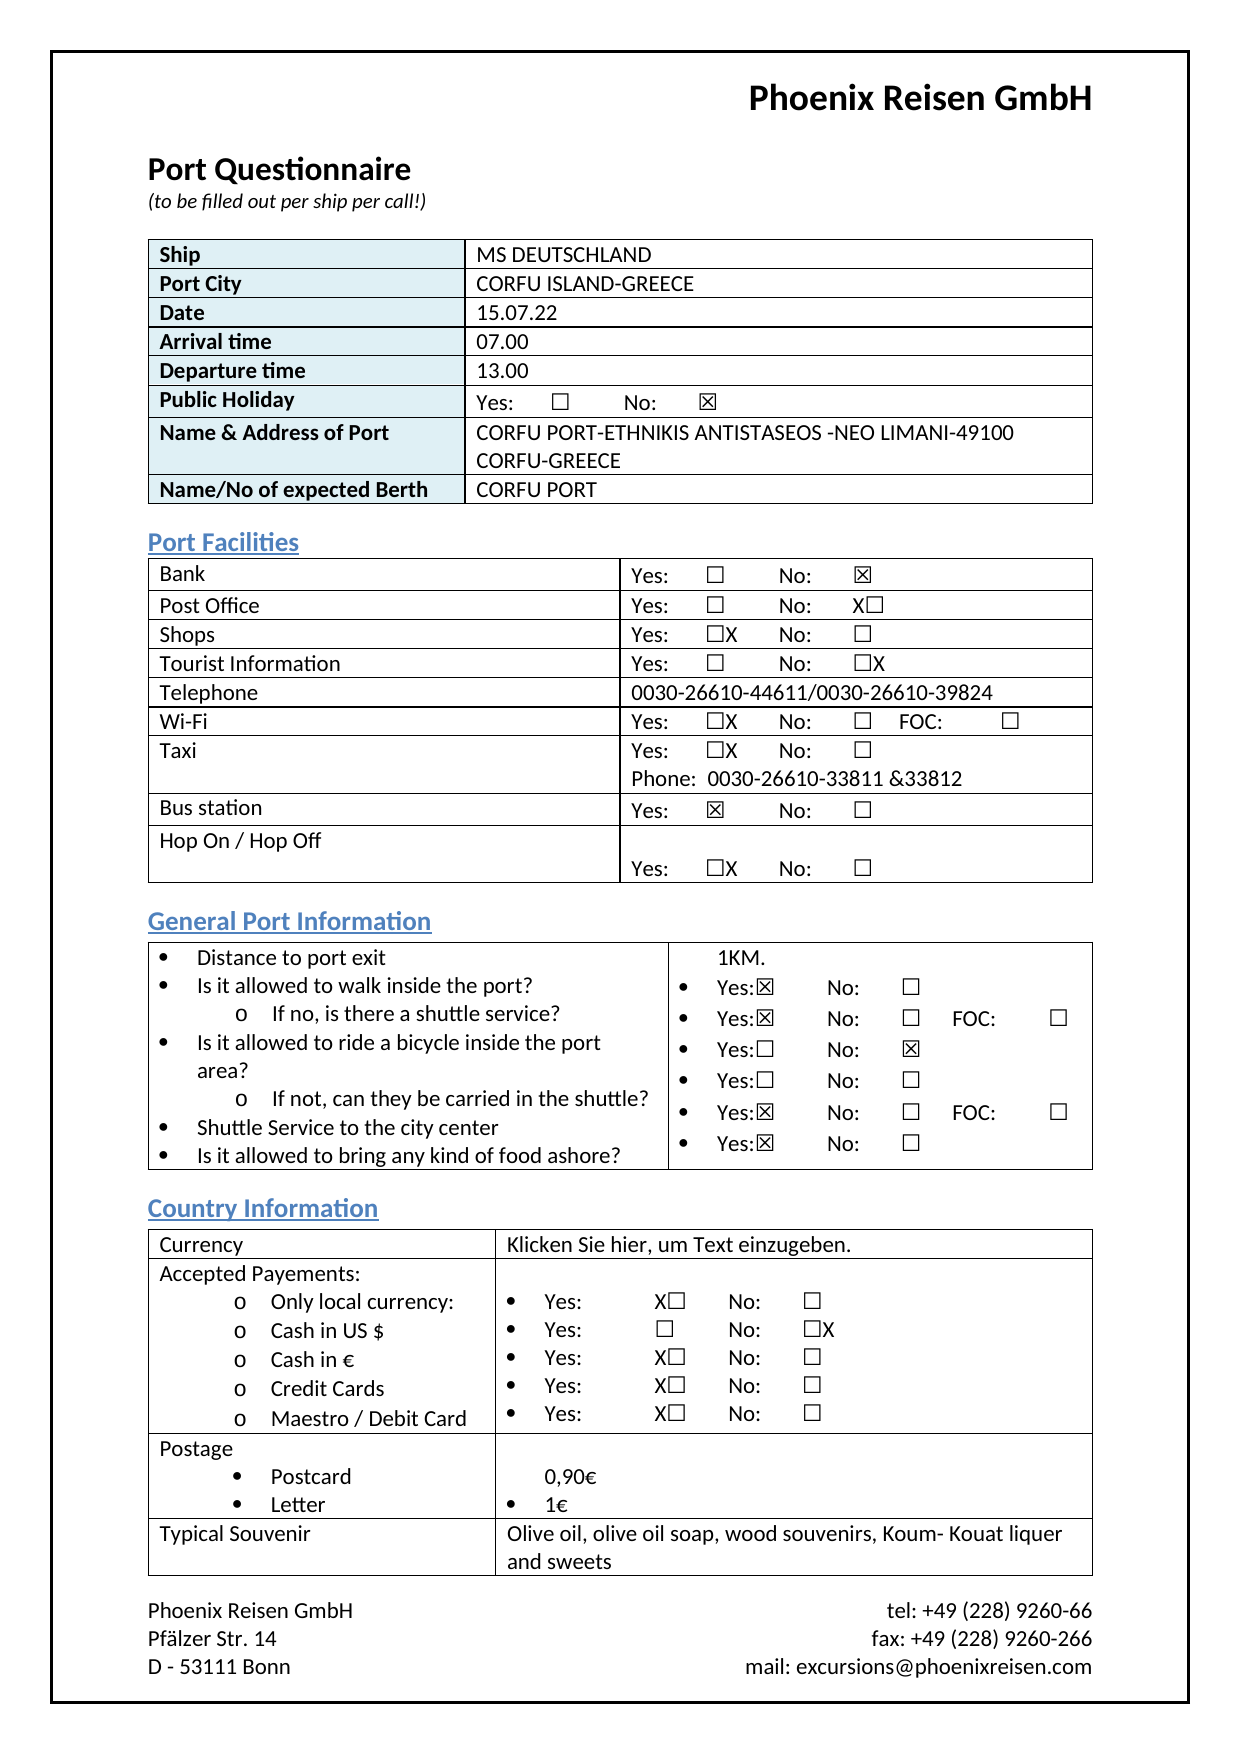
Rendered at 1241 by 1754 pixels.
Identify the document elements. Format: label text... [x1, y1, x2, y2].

subtitle Port Facilities [148, 525, 1093, 558]
table_cell Yes: No: [621, 794, 1092, 825]
table_header MS DEUTSCHLAND [466, 240, 1092, 268]
table_cell Public Holiday [149, 386, 464, 417]
table_header Distance to port exit Is it allowed to walk inside the port? If no, is there a shuttle service? Is it allowed to ride a bicycle inside the port area? If not, can they be carried in the shuttle? Shuttle Service to the city center Is it allowed to bring any kind of food ashore? [149, 943, 668, 1169]
title (to be filled out per ship per call!) [148, 188, 1093, 214]
table_cell Olive oil, olive oil soap, wood souvenirs, Koum- Kouat liquer and sweets [496, 1519, 1092, 1575]
table_cell Post Office [149, 591, 619, 619]
table_cell Phone: [621, 736, 1092, 792]
table_cell Typical Souvenir [149, 1519, 495, 1575]
table_cell Accepted Payements: Only local currency: Cash in US $ Cash in € Credit Cards Maestro / Debit Card [149, 1259, 495, 1433]
table_cell Name/No of expected Berth [149, 475, 464, 503]
subtitle General Port Information [148, 904, 1093, 937]
table_header Yes: No: [621, 559, 1092, 590]
table_cell [621, 591, 1092, 619]
table_header Yes: No: Yes: No: FOC: Yes: No: Yes: No: Yes: No: FOC: Yes: No: [669, 943, 1092, 1169]
table_cell Date [149, 298, 464, 326]
table_header Currency [149, 1230, 495, 1258]
table_cell [496, 1434, 1092, 1518]
table_header Bank [149, 559, 619, 590]
table_cell 07.00 [466, 328, 1092, 355]
table_cell Departure time [149, 356, 464, 384]
table_cell Telephone [149, 678, 619, 706]
table_cell Name & Address of Port [149, 418, 464, 474]
table_cell Port City [149, 269, 464, 297]
table_cell [621, 826, 1092, 882]
table_cell Postage Postcard Letter [149, 1434, 495, 1518]
table_cell Wi-Fi [149, 708, 619, 735]
table_cell Arrival time [149, 328, 464, 355]
table_cell [621, 708, 1092, 735]
table_header [496, 1230, 1092, 1258]
title Port Questionnaire [148, 148, 1093, 188]
table_cell [496, 1259, 1092, 1433]
table_header Ship [149, 240, 464, 268]
table_cell Taxi [149, 736, 619, 792]
table_cell Shops [149, 620, 619, 648]
table_cell [621, 620, 1092, 648]
table_cell Hop On / Hop Off [149, 826, 619, 882]
table_cell [621, 678, 1092, 706]
table_cell Bus station [149, 794, 619, 825]
table_cell [621, 649, 1092, 677]
table_cell Tourist Information [149, 649, 619, 677]
subtitle Country Information [148, 1191, 1093, 1224]
